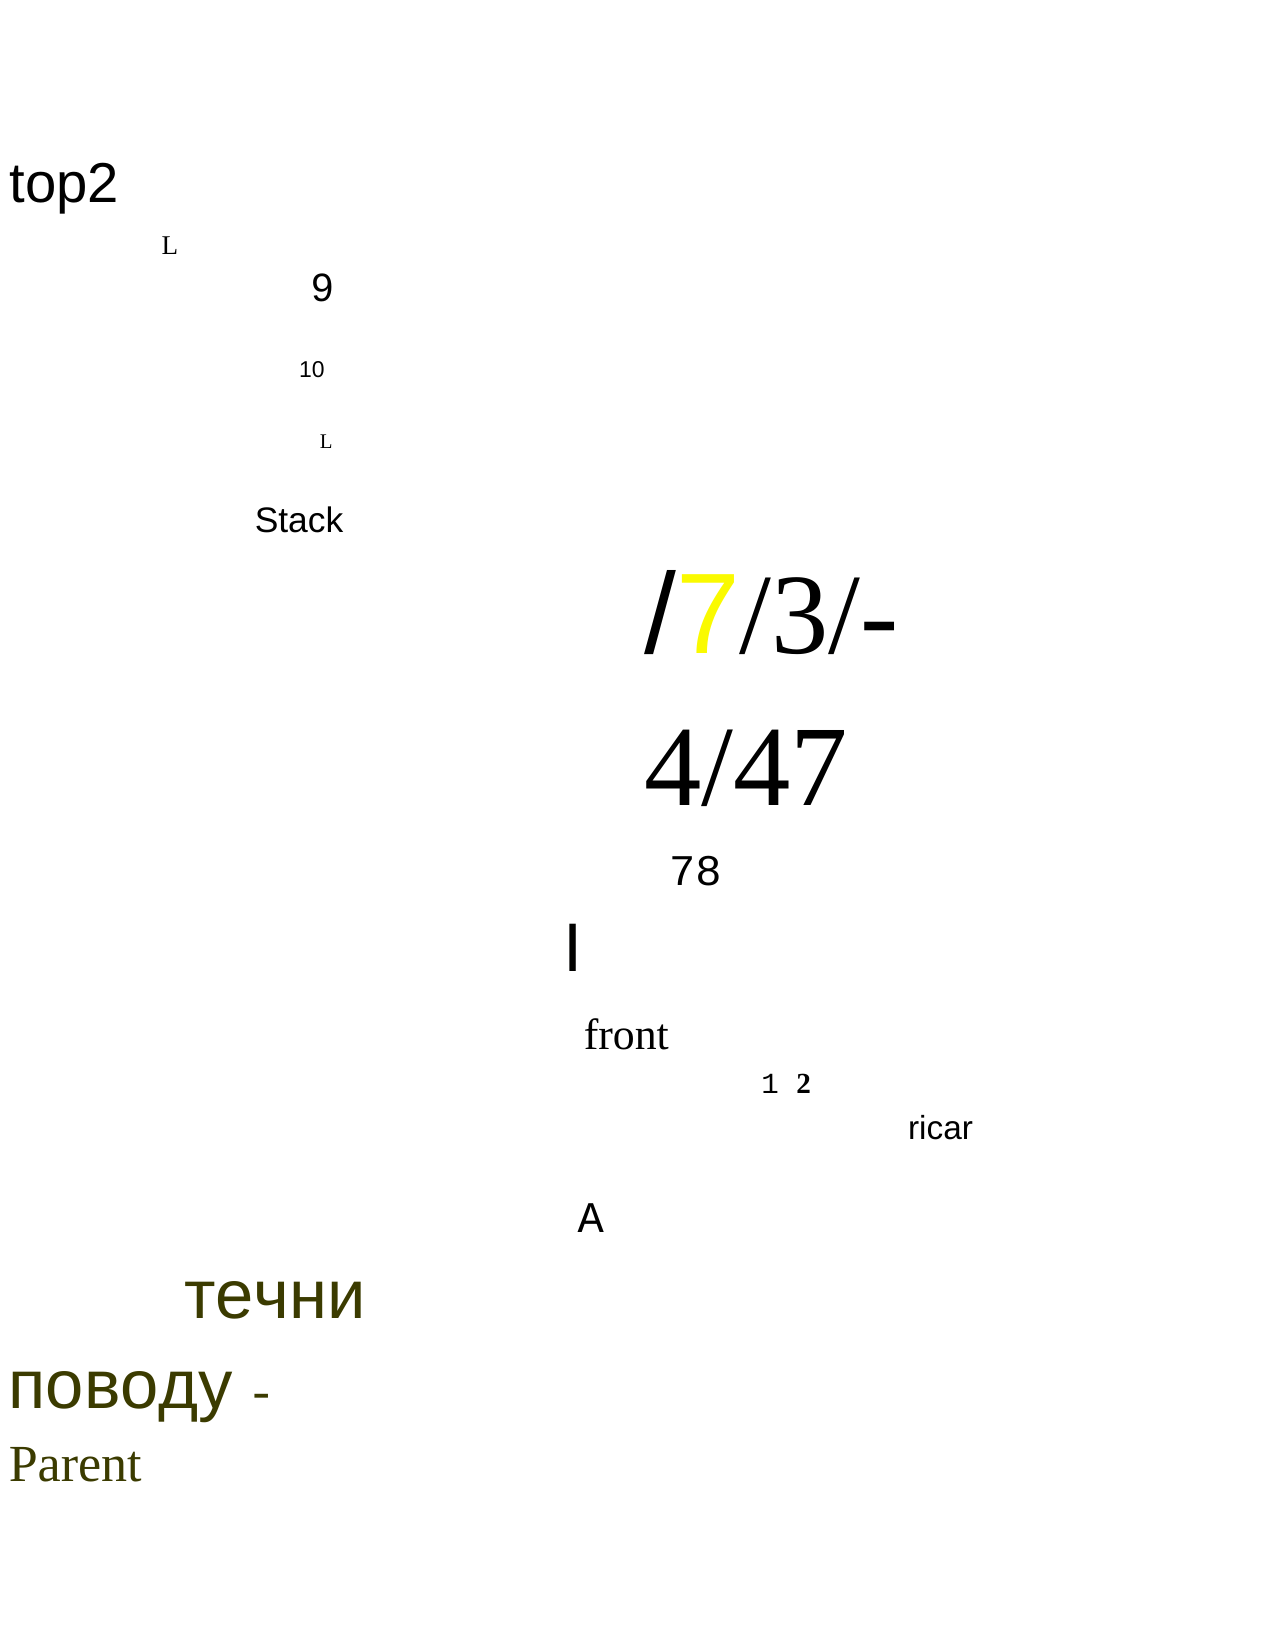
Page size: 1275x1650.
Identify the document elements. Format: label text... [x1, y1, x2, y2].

text A [577, 1196, 616, 1246]
text 1 2 [761, 1066, 862, 1102]
text /7/3/-4/47 [644, 546, 947, 830]
text Stack [254, 499, 422, 540]
text L [319, 429, 350, 453]
text течни поводу -Parent [8, 1253, 392, 1492]
text 78 [669, 849, 777, 899]
text top2 [9, 150, 190, 215]
text front [583, 1009, 725, 1059]
text ricar [908, 1108, 1044, 1146]
text L [161, 229, 186, 260]
text 10 [299, 356, 331, 382]
text I [563, 906, 663, 985]
text 9 [311, 264, 339, 310]
